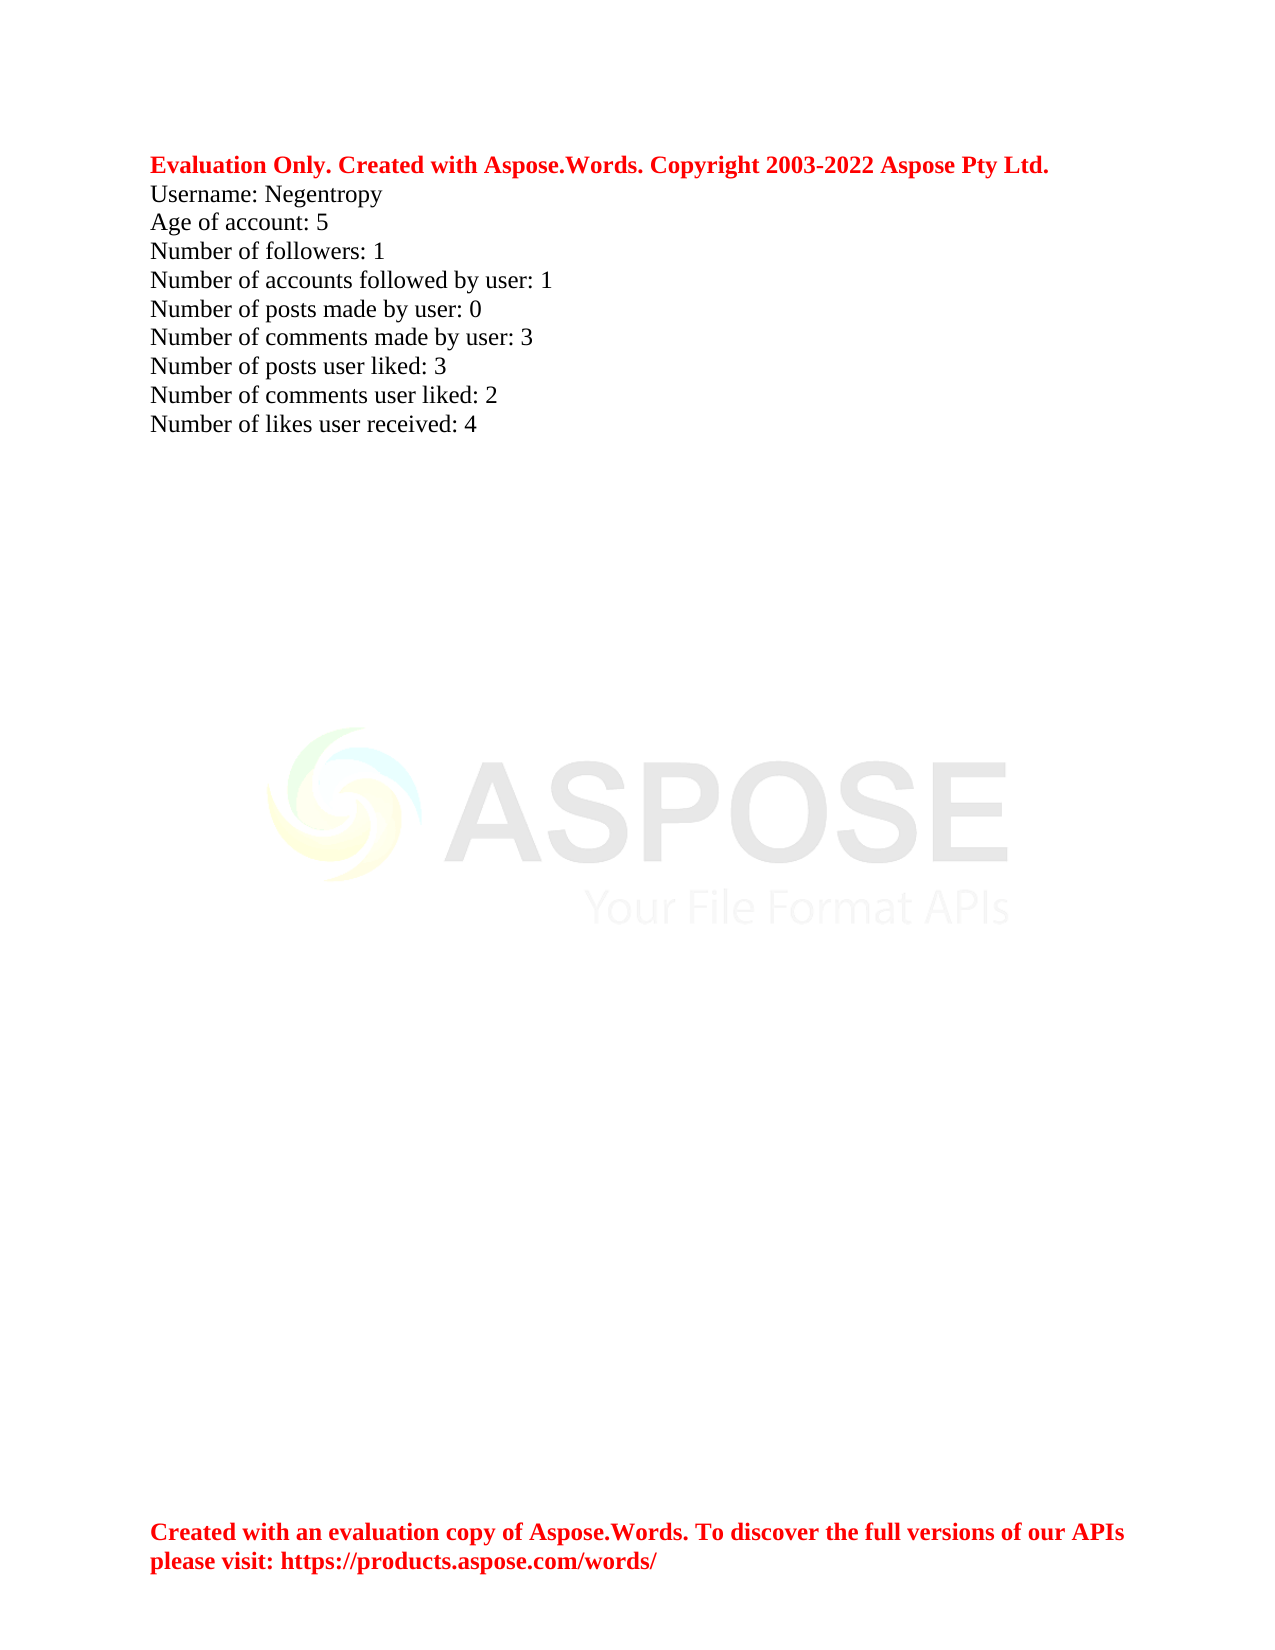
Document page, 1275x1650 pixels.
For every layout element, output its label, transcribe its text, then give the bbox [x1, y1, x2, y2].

text Number of comments made by user: 3 [150, 322, 1125, 351]
text Age of account: 5 [150, 207, 1125, 236]
text Number of posts made by user: 0 [150, 294, 1125, 322]
text Evaluation Only. Created with Aspose.Words. Copyright 2003-2022 Aspose Pty Ltd. [150, 150, 1125, 179]
text Number of accounts followed by user: 1 [150, 265, 1125, 294]
text Number of likes user received: 4 [150, 409, 1125, 437]
text Username: Negentropy [150, 179, 1125, 207]
text Number of comments user liked: 2 [150, 380, 1125, 409]
text Number of followers: 1 [150, 236, 1125, 265]
text Number of posts user liked: 3 [150, 351, 1125, 380]
